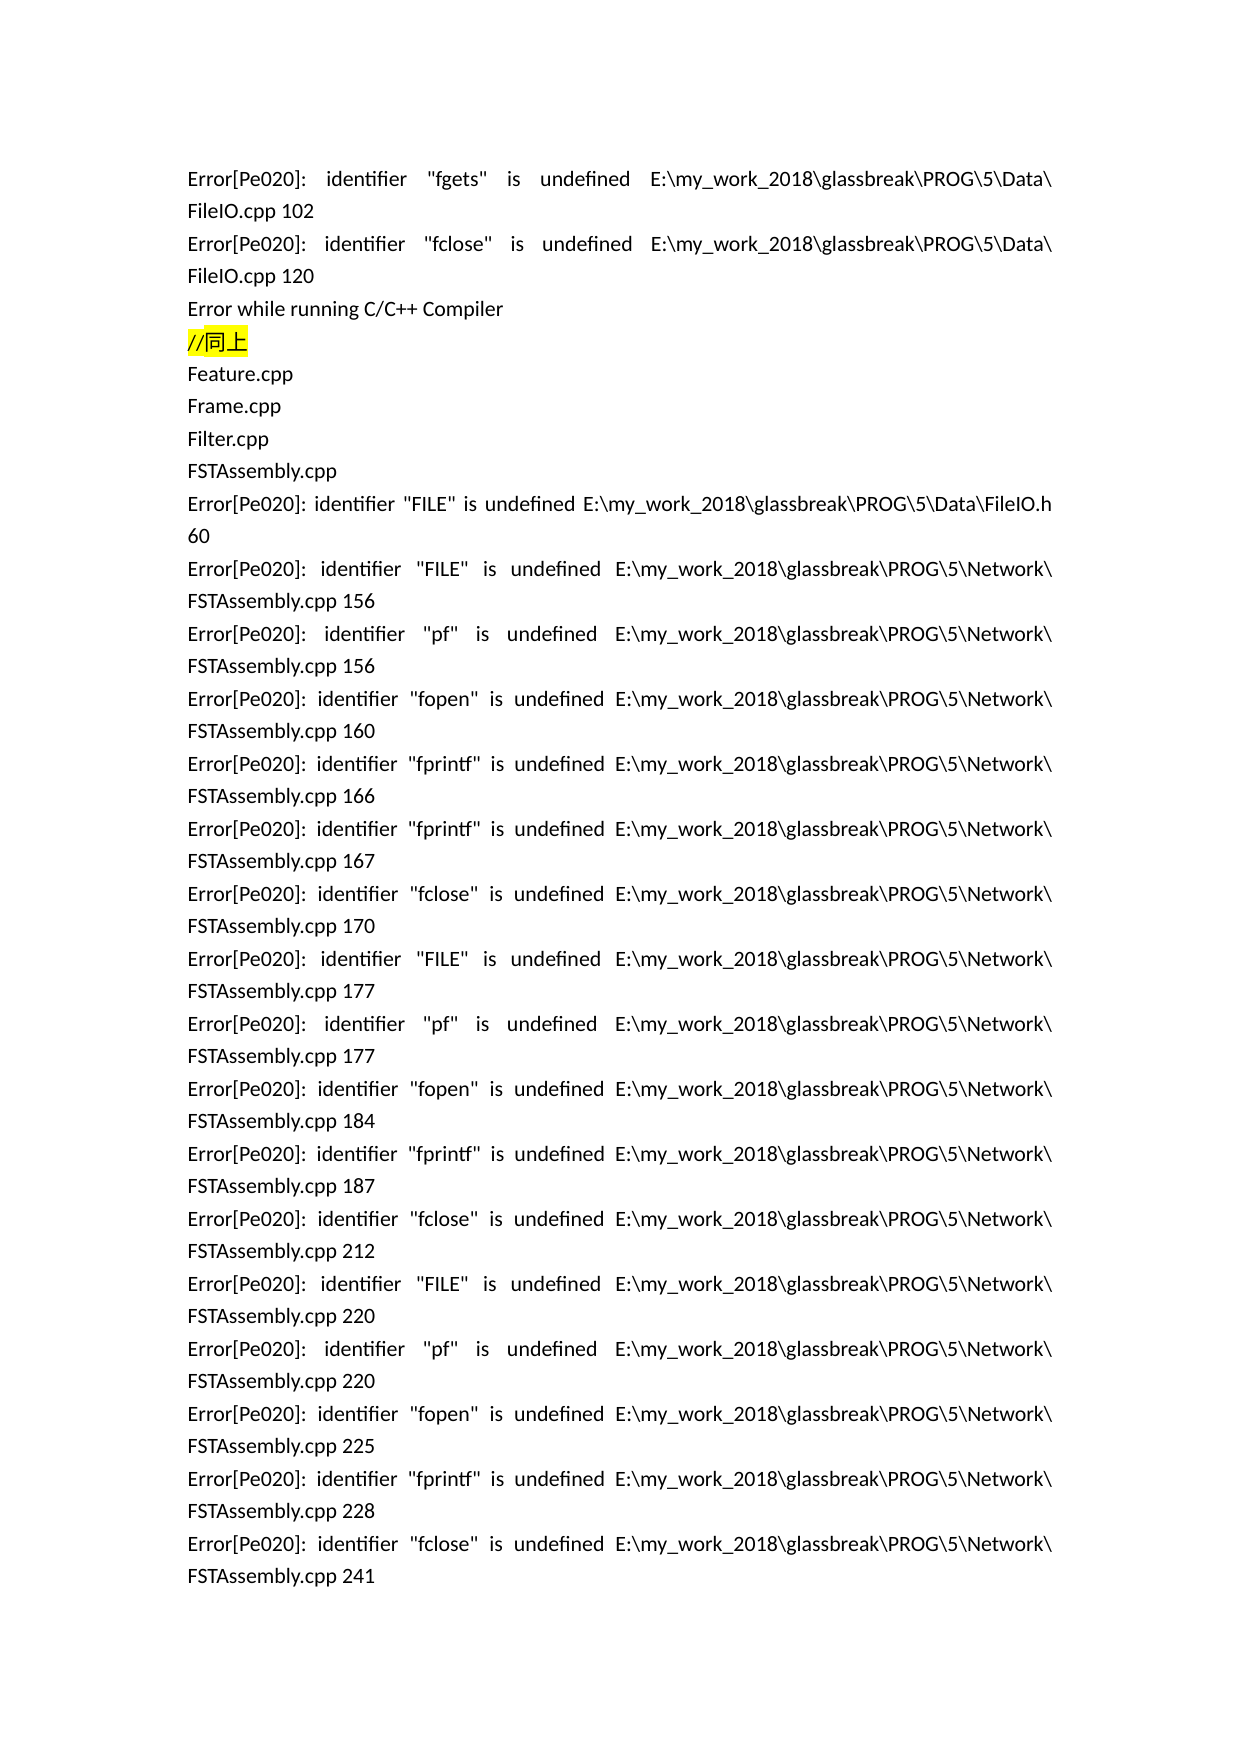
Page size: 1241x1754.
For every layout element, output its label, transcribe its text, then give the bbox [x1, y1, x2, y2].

text Feature.cpp [187, 357, 1053, 389]
text Error[Pe020]: identifier "pf" is undefined E:\my_work_2018\glassbreak\PROG\5\Network\FSTAssembly.cpp 177 [187, 1007, 1053, 1072]
text Error[Pe020]: identifier "fclose" is undefined E:\my_work_2018\glassbreak\PROG\5\Data\FileIO.cpp 120 [187, 227, 1053, 292]
text Frame.cpp [187, 389, 1053, 422]
text Error[Pe020]: identifier "fclose" is undefined E:\my_work_2018\glassbreak\PROG\5\Network\FSTAssembly.cpp 241 [187, 1527, 1053, 1592]
text Error[Pe020]: identifier "FILE" is undefined E:\my_work_2018\glassbreak\PROG\5\Data\FileIO.h 60 [187, 487, 1053, 552]
text Error[Pe020]: identifier "fopen" is undefined E:\my_work_2018\glassbreak\PROG\5\Network\FSTAssembly.cpp 160 [187, 682, 1053, 747]
text Error[Pe020]: identifier "fprintf" is undefined E:\my_work_2018\glassbreak\PROG\5\Network\FSTAssembly.cpp 187 [187, 1137, 1053, 1202]
text //同上 [187, 324, 1053, 357]
text Error[Pe020]: identifier "fopen" is undefined E:\my_work_2018\glassbreak\PROG\5\Network\FSTAssembly.cpp 225 [187, 1397, 1053, 1462]
text Error[Pe020]: identifier "FILE" is undefined E:\my_work_2018\glassbreak\PROG\5\Network\FSTAssembly.cpp 177 [187, 942, 1053, 1007]
text FSTAssembly.cpp [187, 454, 1053, 487]
text Error[Pe020]: identifier "fgets" is undefined E:\my_work_2018\glassbreak\PROG\5\Data\FileIO.cpp 102 [187, 162, 1053, 227]
text Error[Pe020]: identifier "pf" is undefined E:\my_work_2018\glassbreak\PROG\5\Network\FSTAssembly.cpp 156 [187, 617, 1053, 682]
text Error[Pe020]: identifier "FILE" is undefined E:\my_work_2018\glassbreak\PROG\5\Network\FSTAssembly.cpp 220 [187, 1267, 1053, 1332]
text Error[Pe020]: identifier "FILE" is undefined E:\my_work_2018\glassbreak\PROG\5\Network\FSTAssembly.cpp 156 [187, 552, 1053, 617]
text Error[Pe020]: identifier "pf" is undefined E:\my_work_2018\glassbreak\PROG\5\Network\FSTAssembly.cpp 220 [187, 1332, 1053, 1397]
text Error[Pe020]: identifier "fopen" is undefined E:\my_work_2018\glassbreak\PROG\5\Network\FSTAssembly.cpp 184 [187, 1072, 1053, 1137]
text Filter.cpp [187, 422, 1053, 454]
text Error[Pe020]: identifier "fprintf" is undefined E:\my_work_2018\glassbreak\PROG\5\Network\FSTAssembly.cpp 228 [187, 1462, 1053, 1527]
text Error while running C/C++ Compiler [187, 292, 1053, 324]
text Error[Pe020]: identifier "fprintf" is undefined E:\my_work_2018\glassbreak\PROG\5\Network\FSTAssembly.cpp 166 [187, 747, 1053, 812]
text Error[Pe020]: identifier "fclose" is undefined E:\my_work_2018\glassbreak\PROG\5\Network\FSTAssembly.cpp 170 [187, 877, 1053, 942]
text Error[Pe020]: identifier "fclose" is undefined E:\my_work_2018\glassbreak\PROG\5\Network\FSTAssembly.cpp 212 [187, 1202, 1053, 1267]
text Error[Pe020]: identifier "fprintf" is undefined E:\my_work_2018\glassbreak\PROG\5\Network\FSTAssembly.cpp 167 [187, 812, 1053, 877]
